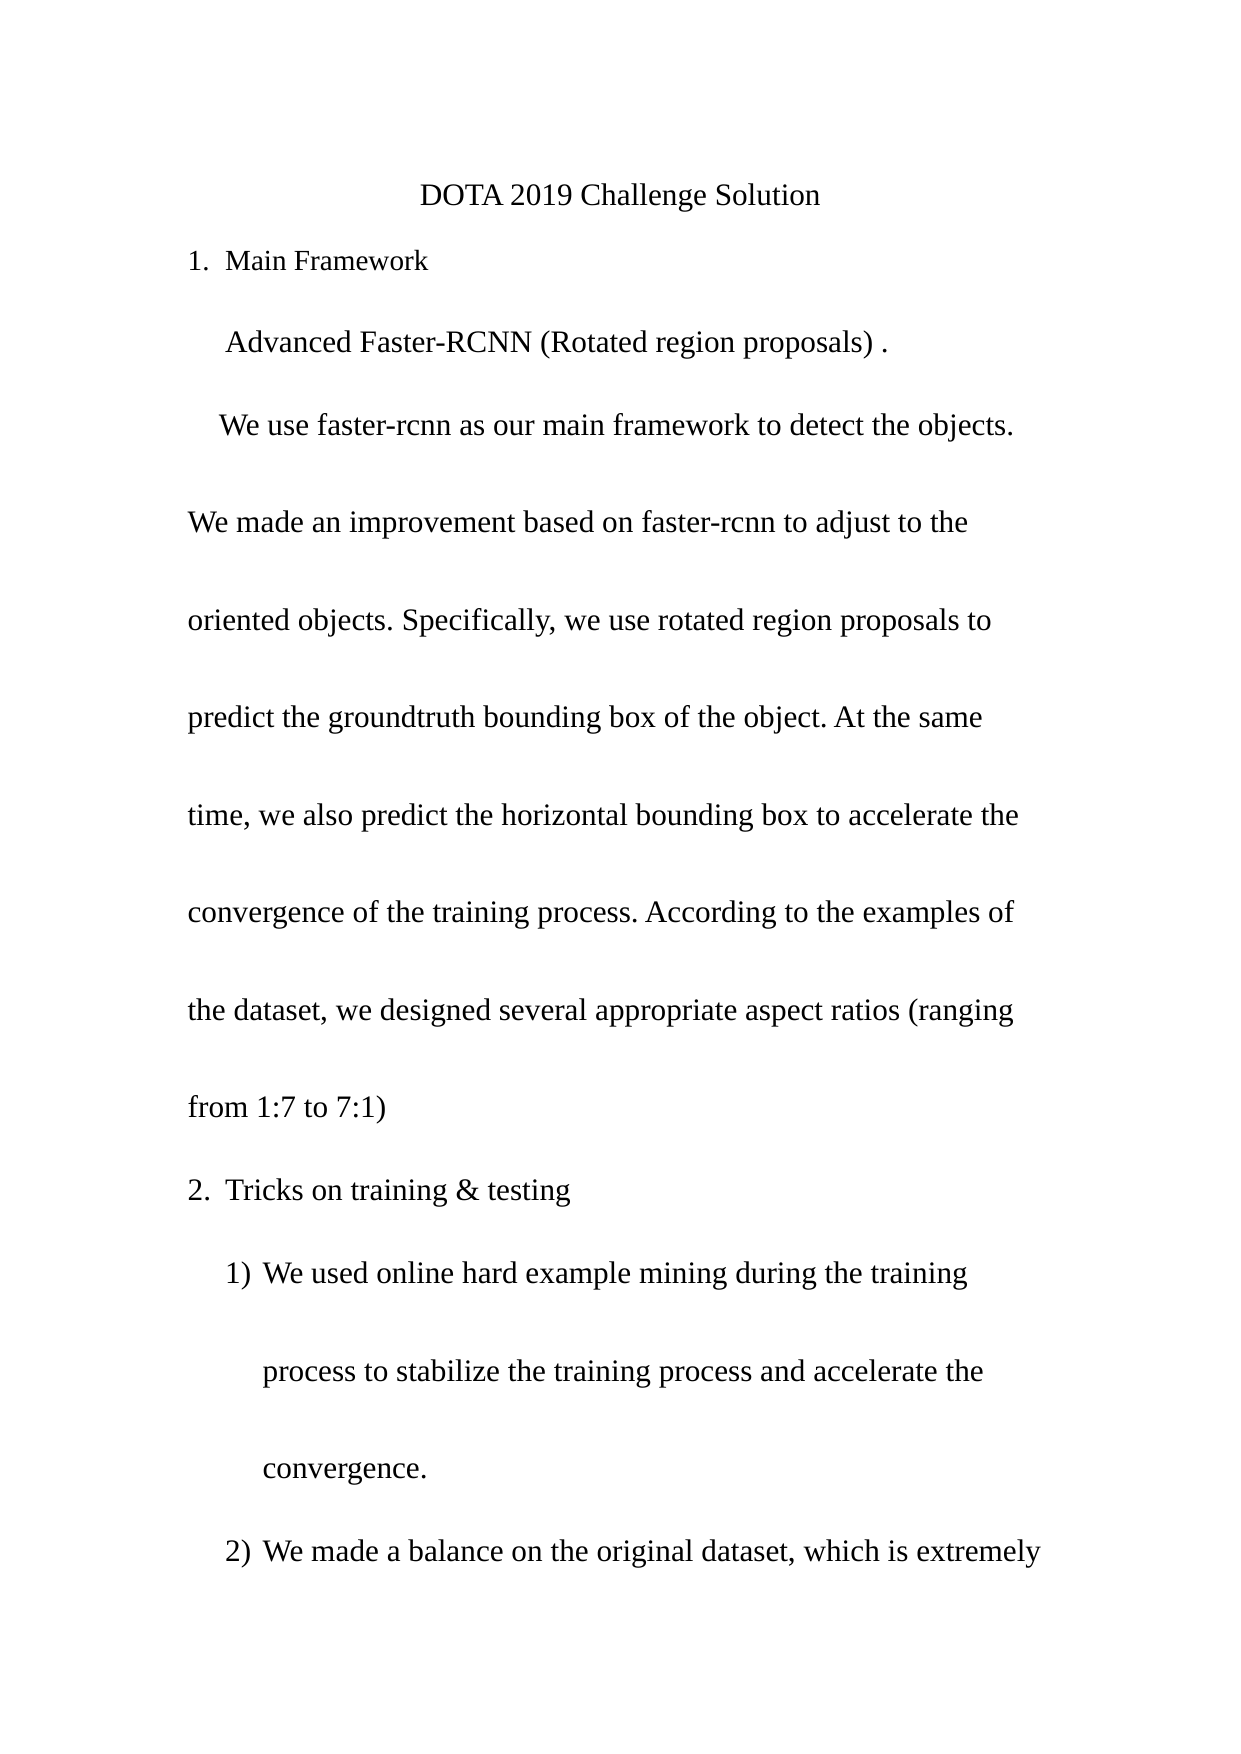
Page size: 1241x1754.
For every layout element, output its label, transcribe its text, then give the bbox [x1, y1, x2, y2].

list Tricks on training & testing [187, 1157, 1053, 1222]
list We use faster-rcnn as our main framework to detect the objects. We made an improvement based on faster-rcnn to adjust to the oriented objects. Specifically, we use rotated region proposals to predict the groundtruth bounding box of the object. At the same time, we also predict the horizontal bounding box to accelerate the convergence of the training process. According to the examples of the dataset, we designed several appropriate aspect ratios (ranging from 1:7 to 7:1) [187, 392, 1053, 1139]
text DOTA 2019 Challenge Solution [187, 162, 1053, 227]
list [225, 1518, 1053, 1583]
list Advanced Faster-RCNN (Rotated region proposals) . [225, 309, 1053, 374]
list We used online hard example mining during the training process to stabilize the training process and accelerate the convergence. [225, 1240, 1053, 1500]
list Main Framework [187, 227, 1053, 292]
